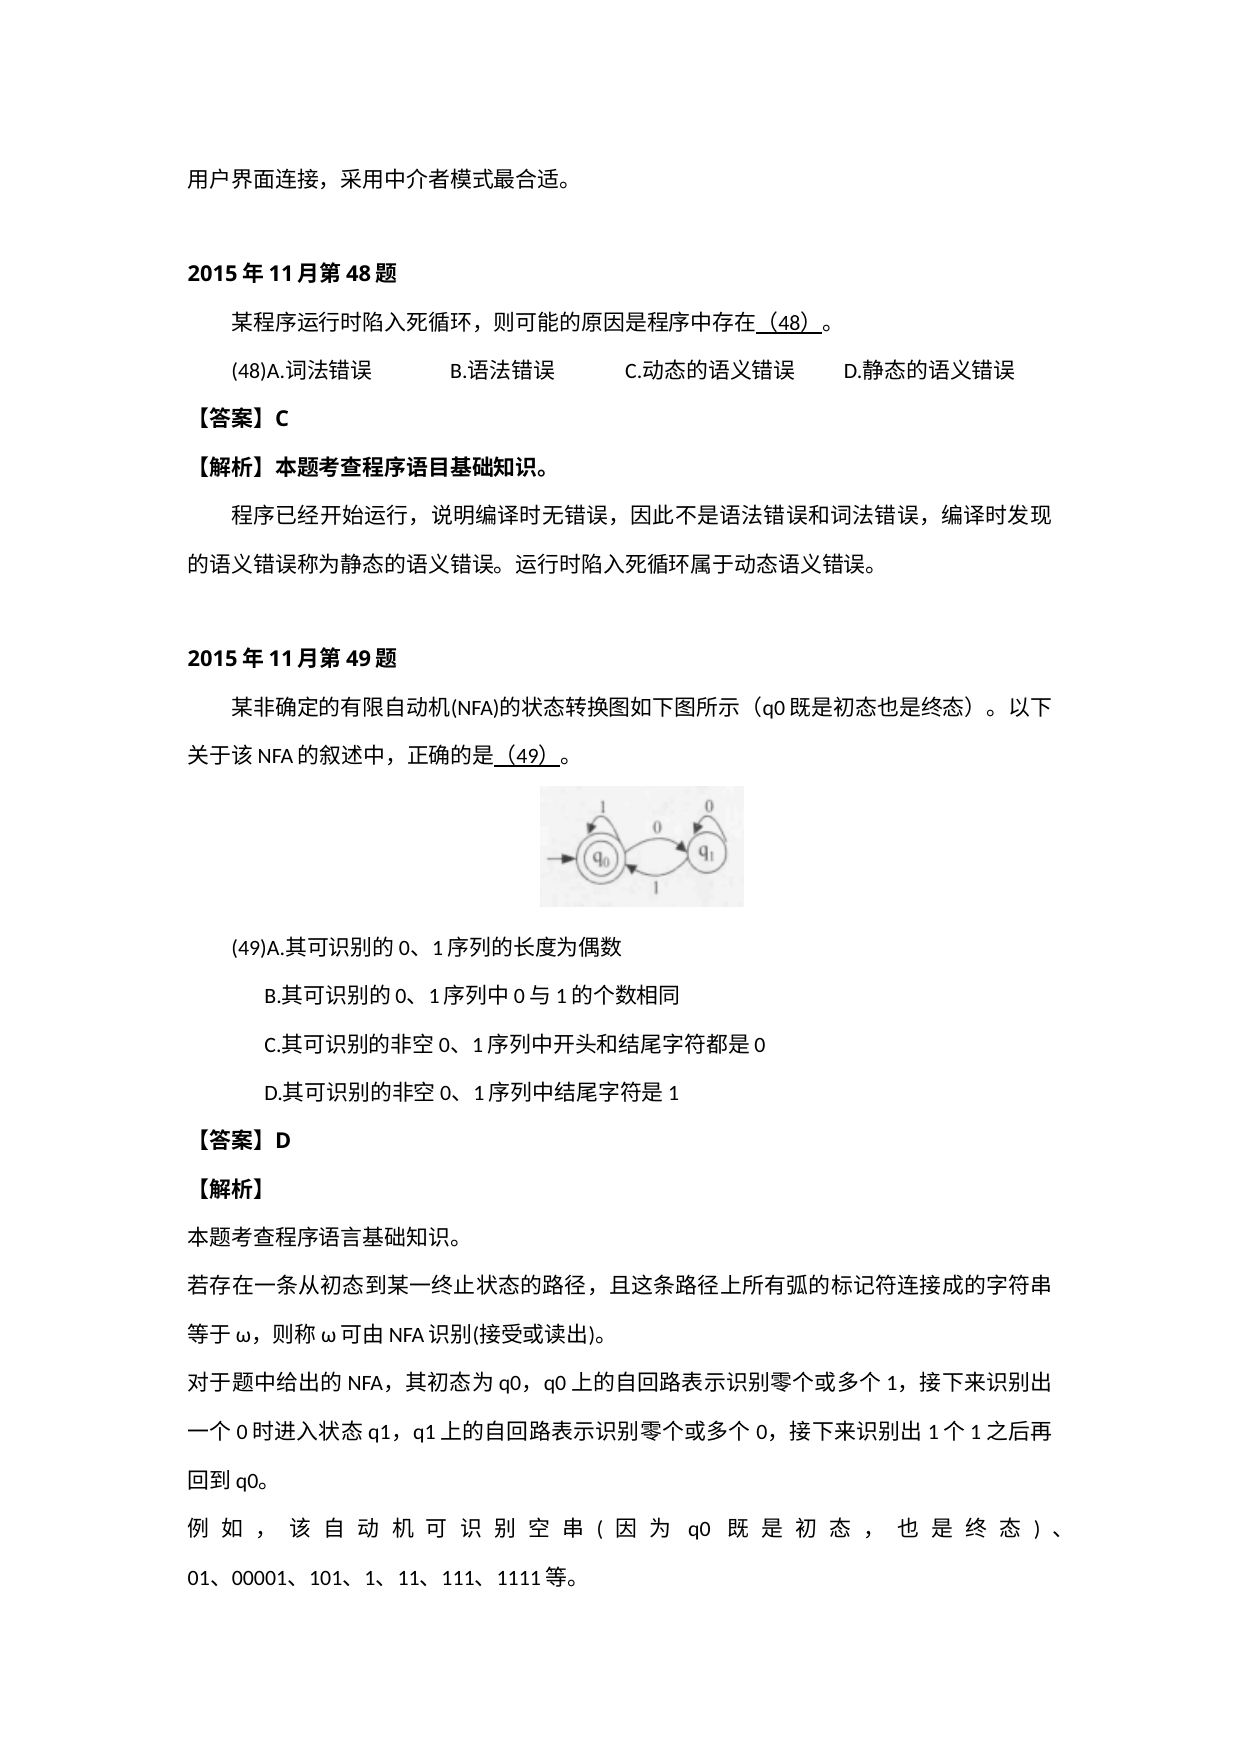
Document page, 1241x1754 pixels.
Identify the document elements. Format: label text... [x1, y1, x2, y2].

text 某非确定的有限自动机(NFA)的状态转换图如下图所示（q0既是初态也是终态）。以下关于该NFA的叙述中，正确的是（49）。 [187, 689, 1053, 770]
text 例如，该自动机可识别空串(因为q0既是初态，也是终态)、01、00001、101、1、11、111、1111等。 [187, 1511, 1053, 1592]
text D.其可识别的非空0、1序列中结尾字符是1 [187, 1074, 1053, 1107]
text 【答案】D [187, 1123, 1053, 1155]
text 【解析】本题考查程序语目基础知识。 [187, 449, 1053, 482]
picture [540, 786, 744, 907]
text 对于题中给出的NFA，其初态为q0，q0上的自回路表示识别零个或多个1，接下来识别出一个0时进入状态q1，q1上的自回路表示识别零个或多个0，接下来识别出1个1之后再回到q0。 [187, 1365, 1053, 1495]
text 某程序运行时陷入死循环，则可能的原因是程序中存在（48）。 [231, 304, 1053, 337]
text 【解析】 [187, 1171, 1053, 1204]
text B.其可识别的0、1序列中0与1的个数相同 [187, 978, 1053, 1010]
text (49)A.其可识别的0、1序列的长度为偶数 [231, 929, 1053, 962]
text (48)A.词法错误 B.语法错误 C.动态的语义错误 D.静态的语义错误 [231, 353, 1053, 385]
text 本题考查程序语言基础知识。 [187, 1219, 1053, 1252]
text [187, 162, 1053, 194]
text 2015年11月第48题 [187, 256, 1053, 289]
text 【答案】C [187, 401, 1053, 434]
text C.其可识别的非空0、1序列中开头和结尾字符都是0 [187, 1026, 1053, 1059]
text 程序已经开始运行，说明编译时无错误，因此不是语法错误和词法错误，编译时发现的语义错误称为静态的语义错误。运行时陷入死循环属于动态语义错误。 [187, 498, 1053, 579]
text 2015年11月第49题 [187, 641, 1053, 673]
text 若存在一条从初态到某一终止状态的路径，且这条路径上所有弧的标记符连接成的字符串等于ω，则称ω可由NFA识别(接受或读出)。 [187, 1268, 1053, 1349]
